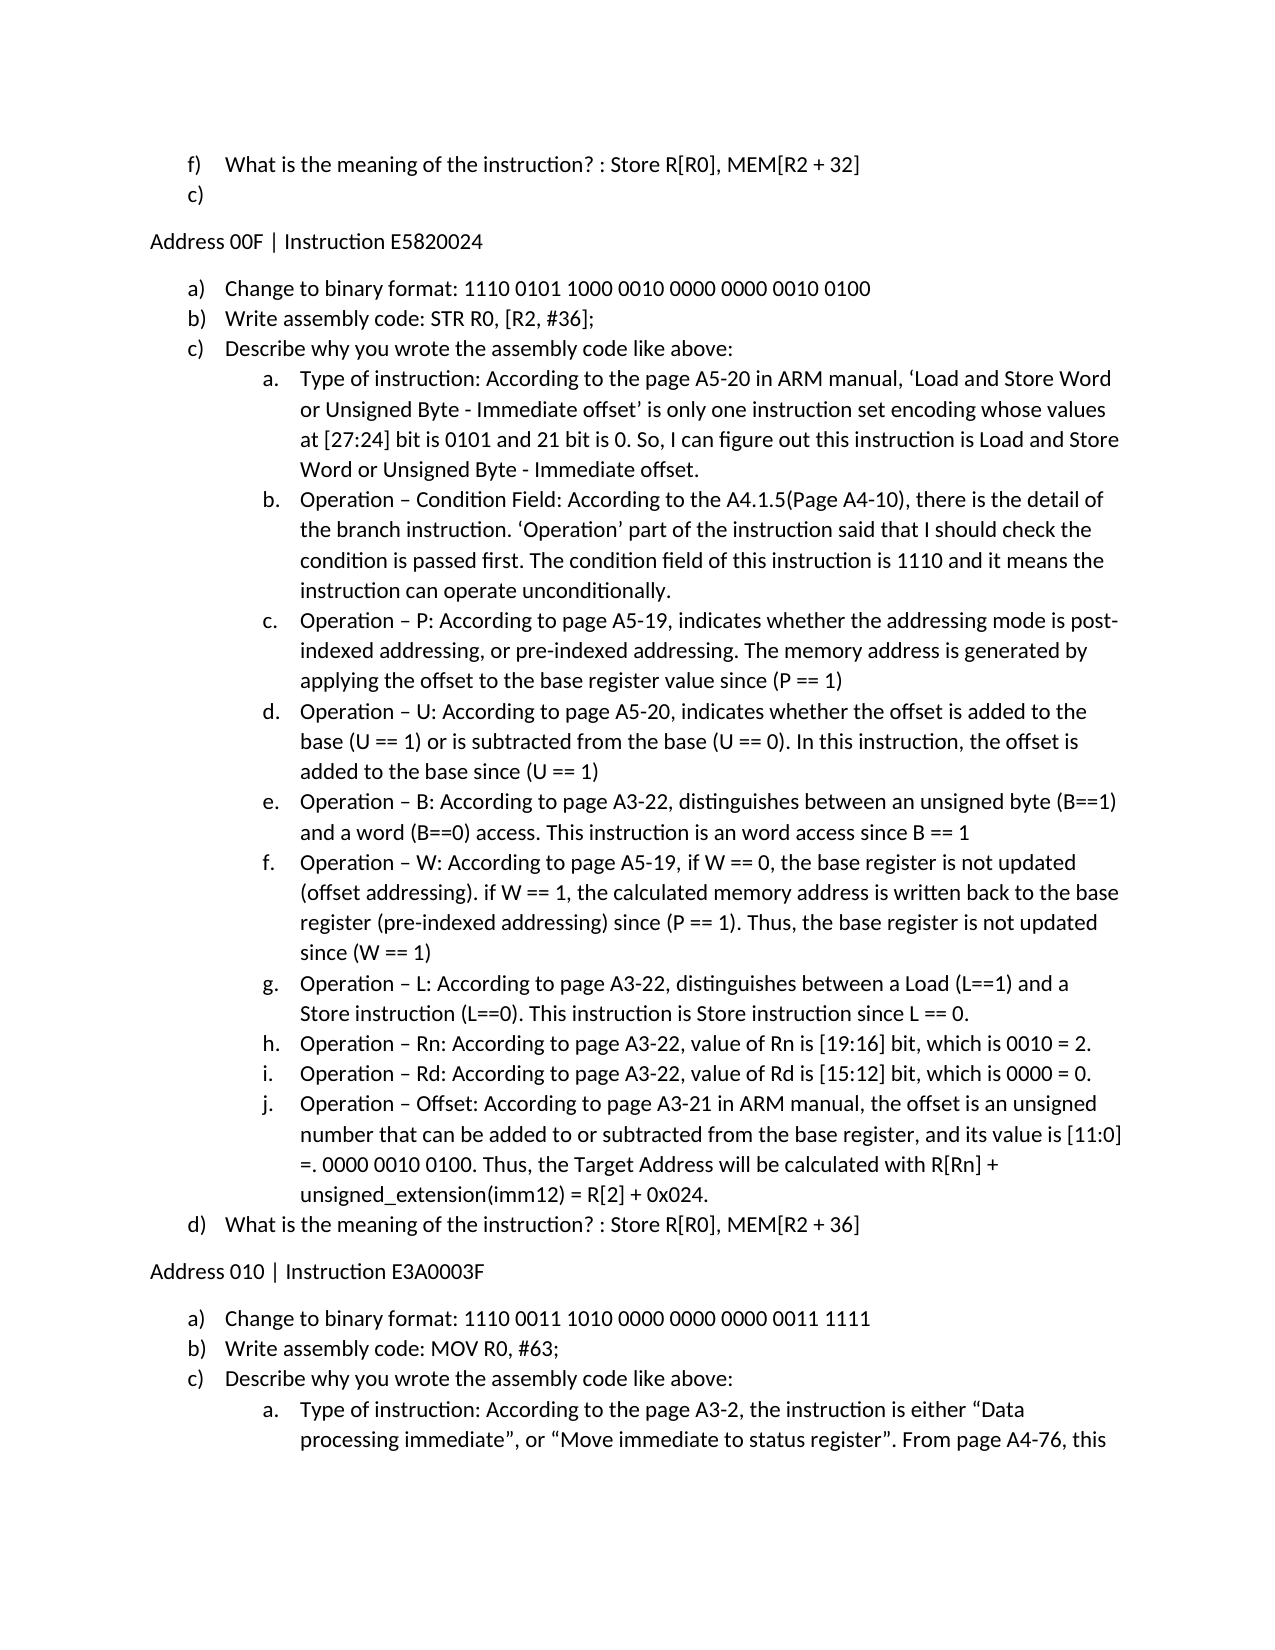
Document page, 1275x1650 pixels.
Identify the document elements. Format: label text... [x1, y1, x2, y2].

text Address 00F | Instruction E5820024 [150, 227, 1125, 255]
text Address 010 | Instruction E3A0003F [150, 1257, 1125, 1285]
list Operation – U: According to page A5-20, indicates whether the offset is added to the base (U == 1) or is subtracted from the base (U == 0). In this instruction, the offset is added to the base since (U == 1) [262, 697, 1125, 785]
list Operation – Rn: According to page A3-22, value of Rn is [19:16] bit, which is 0010 = 2. [262, 1029, 1125, 1057]
list Write assembly code: MOV R0, #63; [187, 1334, 1125, 1362]
list Operation – B: According to page A3-22, distinguishes between an unsigned byte (B==1) and a word (B==0) access. This instruction is an word access since B == 1 [262, 787, 1125, 846]
list Describe why you wrote the assembly code like above: [187, 1364, 1125, 1393]
list Write assembly code: STR R0, [R2, #36]; [187, 304, 1125, 332]
list Operation – Offset: According to page A3-21 in ARM manual, the offset is an unsigned number that can be added to or subtracted from the base register, and its value is [11:0] =. 0000 0010 0100. Thus, the Target Address will be calculated with R[Rn] + unsigned_extension(imm12) = R[2] + 0x024. [262, 1089, 1125, 1208]
list Operation – Condition Field: According to the A4.1.5(Page A4-10), there is the detail of the branch instruction. ‘Operation’ part of the instruction said that I should check the condition is passed first. The condition field of this instruction is 1110 and it means the instruction can operate unconditionally. [262, 485, 1125, 604]
list Operation – Rd: According to page A3-22, value of Rd is [15:12] bit, which is 0000 = 0. [262, 1059, 1125, 1087]
list What is the meaning of the instruction? : Store R[R0], MEM[R2 + 32] [187, 150, 1125, 178]
list Operation – W: According to page A5-19, if W == 0, the base register is not updated (offset addressing). if W == 1, the calculated memory address is written back to the base register (pre-indexed addressing) since (P == 1). Thus, the base register is not updated since (W == 1) [262, 848, 1125, 967]
list Operation – L: According to page A3-22, distinguishes between a Load (L==1) and a Store instruction (L==0). This instruction is Store instruction since L == 0. [262, 969, 1125, 1027]
list Change to binary format: 1110 0101 1000 0010 0000 0000 0010 0100 [187, 274, 1125, 302]
list Type of instruction: According to the page A5-20 in ARM manual, ‘Load and Store Word or Unsigned Byte - Immediate offset’ is only one instruction set encoding whose values at [27:24] bit is 0101 and 21 bit is 0. So, I can figure out this instruction is Load and Store Word or Unsigned Byte - Immediate offset. [262, 364, 1125, 483]
list Operation – P: According to page A5-19, indicates whether the addressing mode is post-indexed addressing, or pre-indexed addressing. The memory address is generated by applying the offset to the base register value since (P == 1) [262, 606, 1125, 695]
list Describe why you wrote the assembly code like above: [187, 334, 1125, 362]
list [262, 1395, 1125, 1453]
list What is the meaning of the instruction? : Store R[R0], MEM[R2 + 36] [187, 1210, 1125, 1238]
list Change to binary format: 1110 0011 1010 0000 0000 0000 0011 1111 [187, 1304, 1125, 1332]
